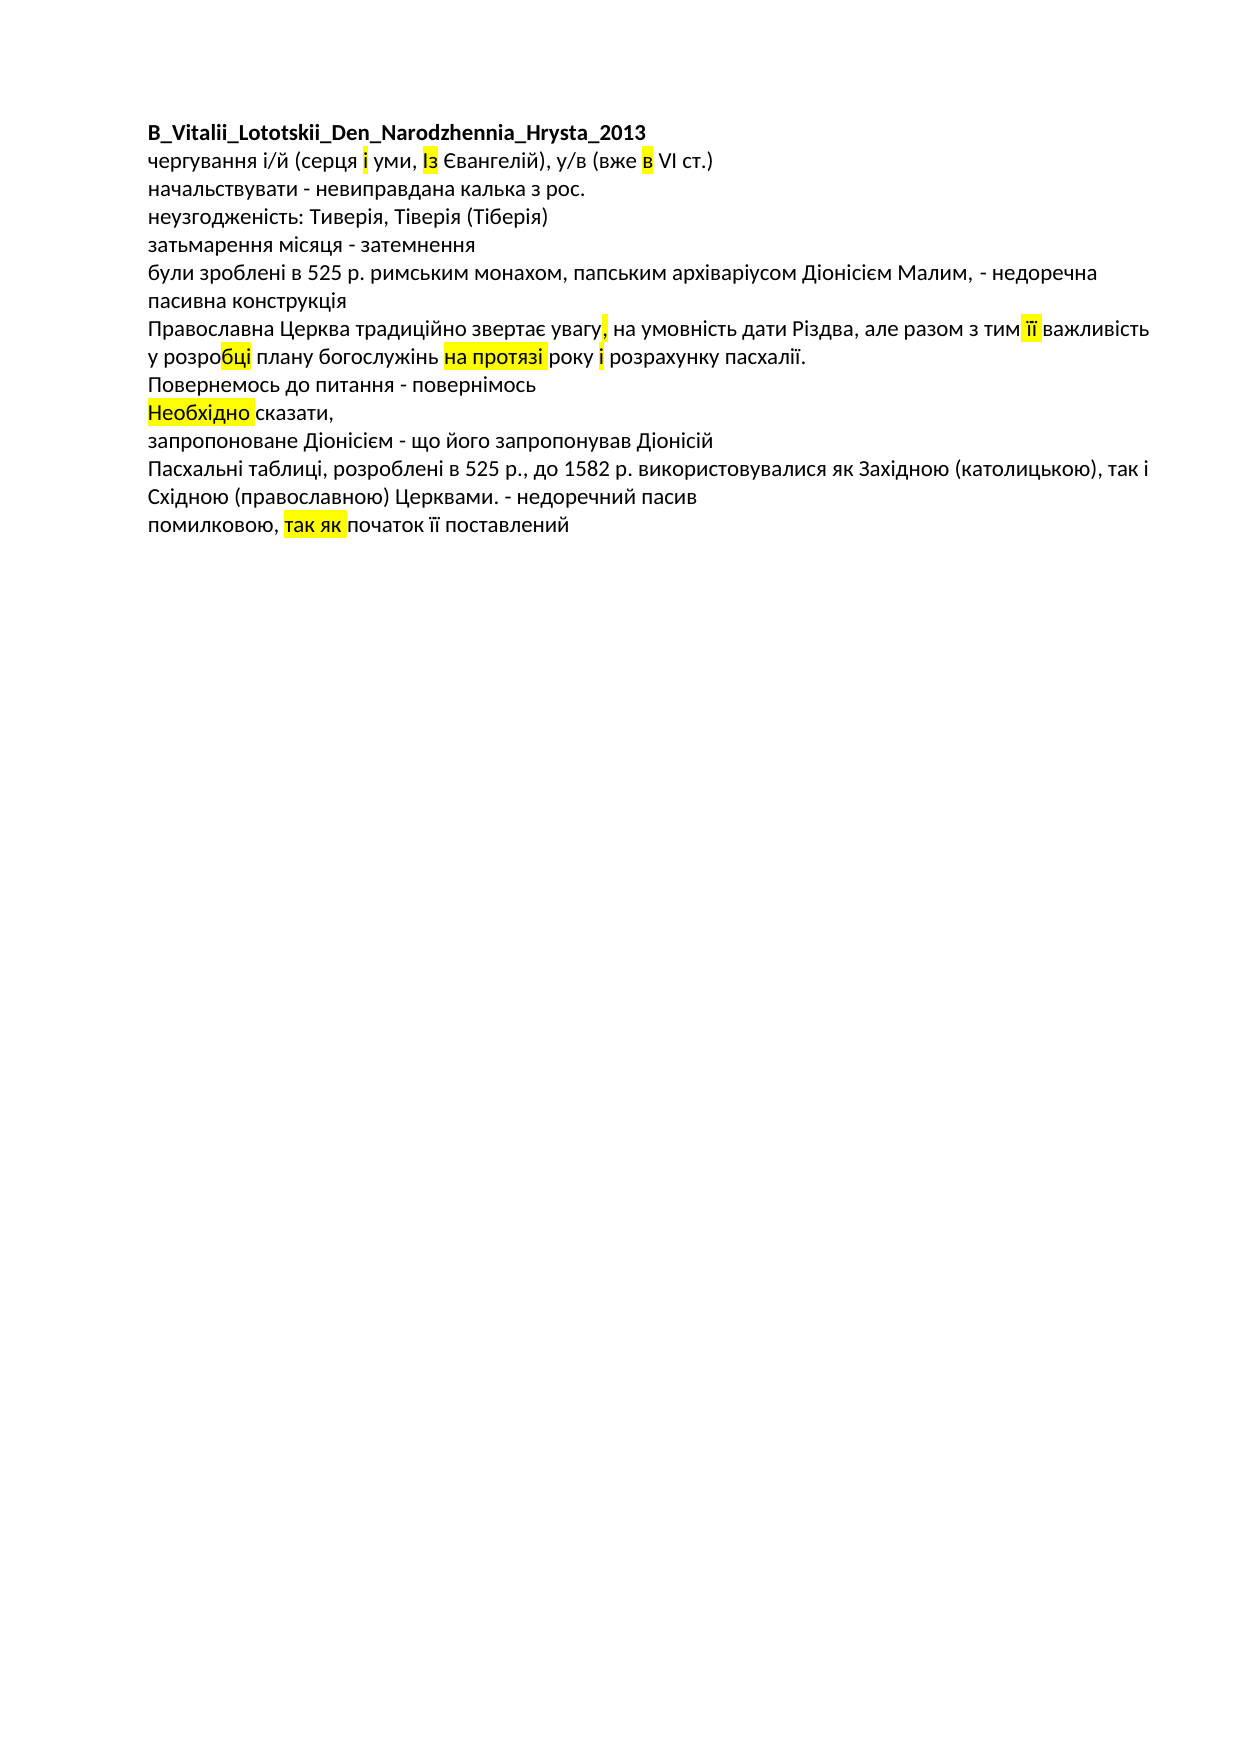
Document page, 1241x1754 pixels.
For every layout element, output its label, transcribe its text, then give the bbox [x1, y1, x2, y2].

text B_Vitalii_Lototskii_Den_Narodzhennia_Hrysta_2013 [148, 118, 1152, 146]
text Пасхальні таблиці, розроблені в 525 р., до 1582 р. використовувалися як Західною (католицькою), так і Східною (православною) Церквами. - недоречний пасив [148, 454, 1152, 510]
text запропоноване Діонісієм - що його запропонував Діонісій [148, 426, 1152, 454]
text чергування і/й (серця і уми, Із Євангелій), у/в (вже в VI ст.) [148, 146, 363, 174]
text помилковою, так як початок її поставлений [148, 510, 284, 538]
text начальствувати - невиправдана калька з рос. [148, 174, 1152, 202]
text Православна Церква традиційно звертає увагу, на умовність дати Різдва, але разом з тим її важливість у розробці плану богослужінь на протязі року і розрахунку пасхалії. [148, 314, 602, 370]
text Православна Церква традиційно звертає увагу, на умовність дати Різдва, але разом з тим її важливість у розробці плану богослужінь на протязі року і розрахунку пасхалії. [604, 314, 1152, 370]
text Повернемось до питання - повернімось [148, 370, 1152, 398]
text Необхідно сказати, [255, 398, 1152, 426]
text затьмарення місяця - затемнення [148, 230, 1152, 258]
text чергування і/й (серця і уми, Із Євангелій), у/в (вже в VI ст.) [653, 146, 1152, 174]
text неузгодженість: Тиверія, Тіверія (Тіберія) [148, 202, 1152, 230]
text чергування і/й (серця і уми, Із Євангелій), у/в (вже в VI ст.) [438, 146, 642, 174]
text помилковою, так як початок її поставлений [347, 510, 1152, 538]
text були зроблені в 525 р. римським монахом, папським архіваріусом Діонісієм Малим, - недоречна пасивна конструкція [148, 258, 1152, 314]
